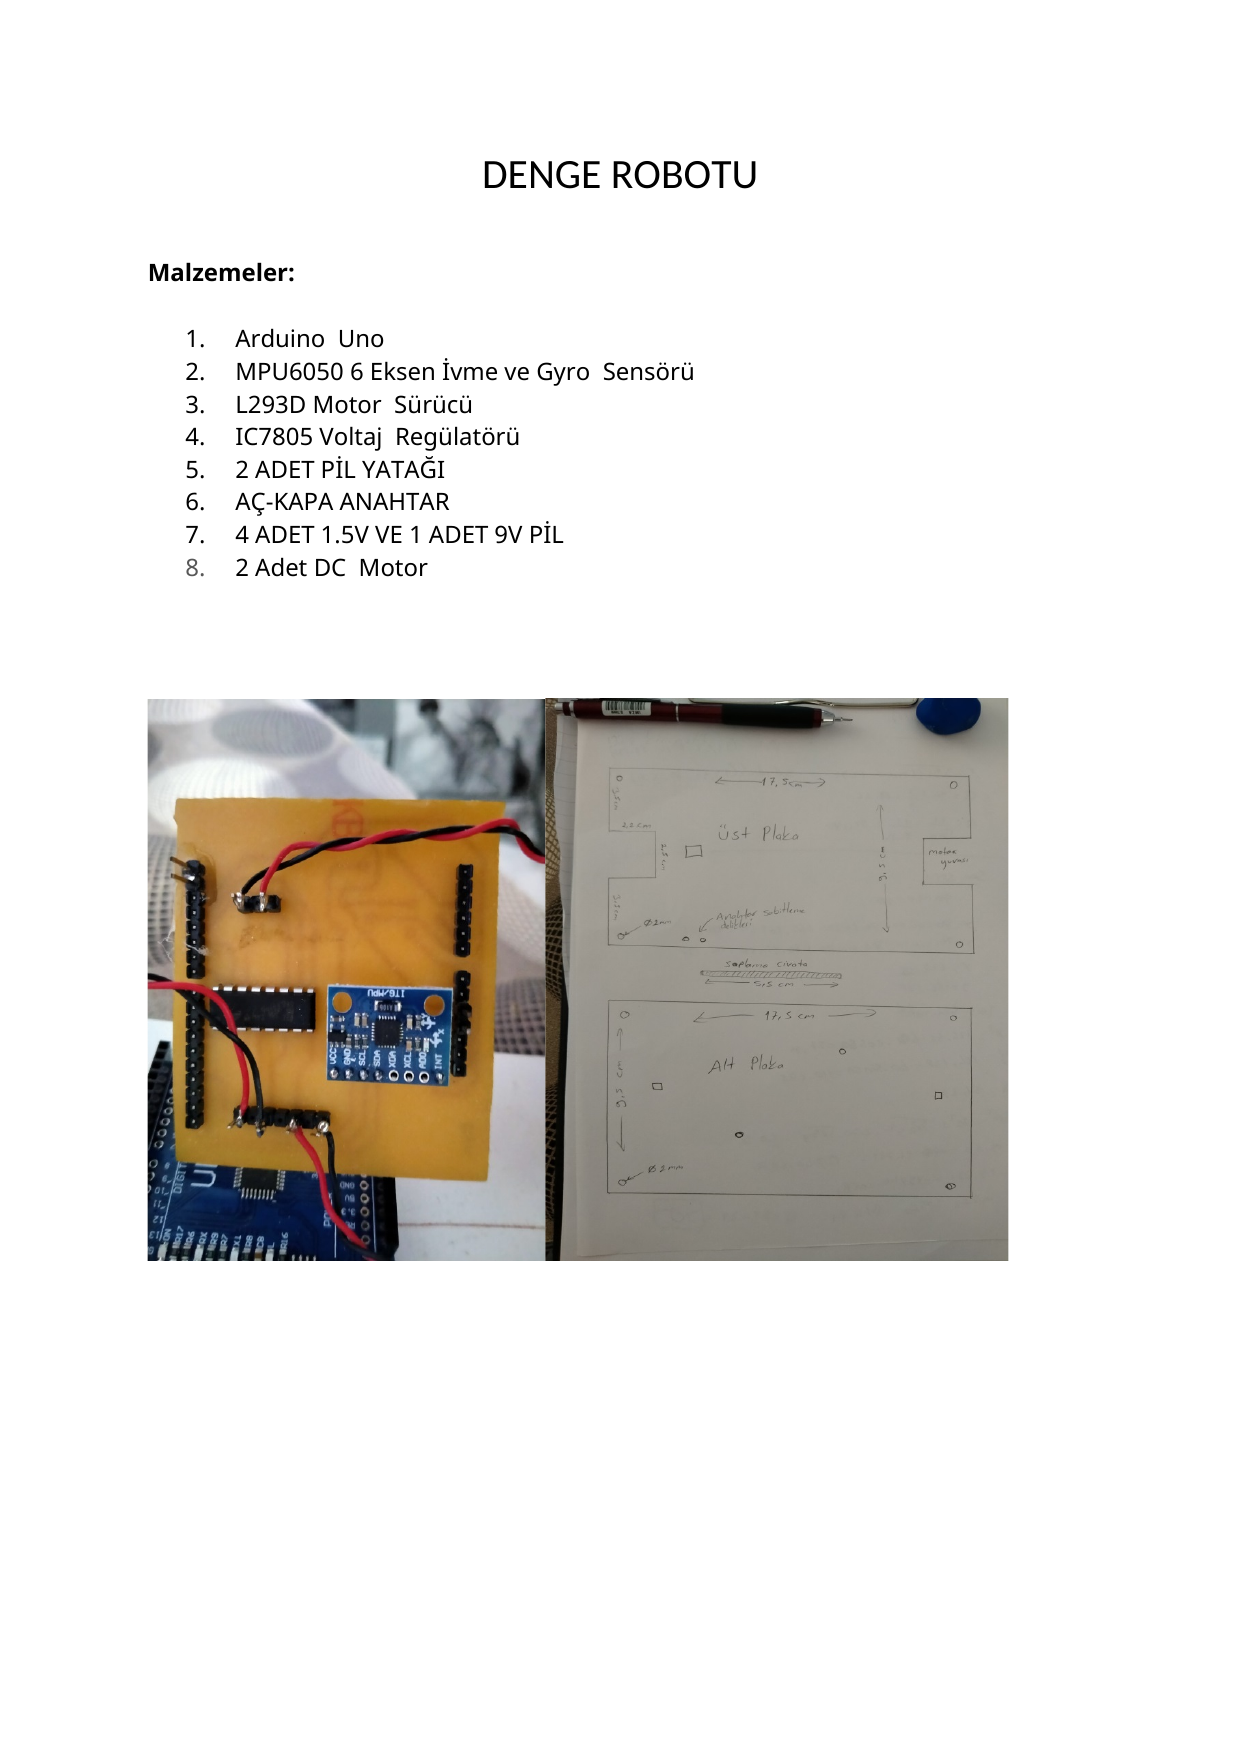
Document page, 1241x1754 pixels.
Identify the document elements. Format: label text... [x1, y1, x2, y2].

picture [147, 698, 1009, 1261]
list 2 ADET PİL YATAĞI [185, 453, 1093, 485]
list L293D Motor Sürücü [185, 387, 1093, 420]
list MPU6050 6 Eksen İvme ve Gyro Sensörü [185, 355, 1093, 387]
list IC7805 Voltaj Regülatörü [185, 420, 1093, 453]
list 2 Adet DC Motor [185, 550, 1093, 583]
text DENGE ROBOTU [148, 148, 1093, 198]
text Malzemeler: [148, 256, 1093, 288]
list 4 ADET 1.5V VE 1 ADET 9V PİL [185, 518, 1093, 550]
list AÇ-KAPA ANAHTAR [185, 485, 1093, 518]
list Arduino Uno [185, 322, 1093, 355]
